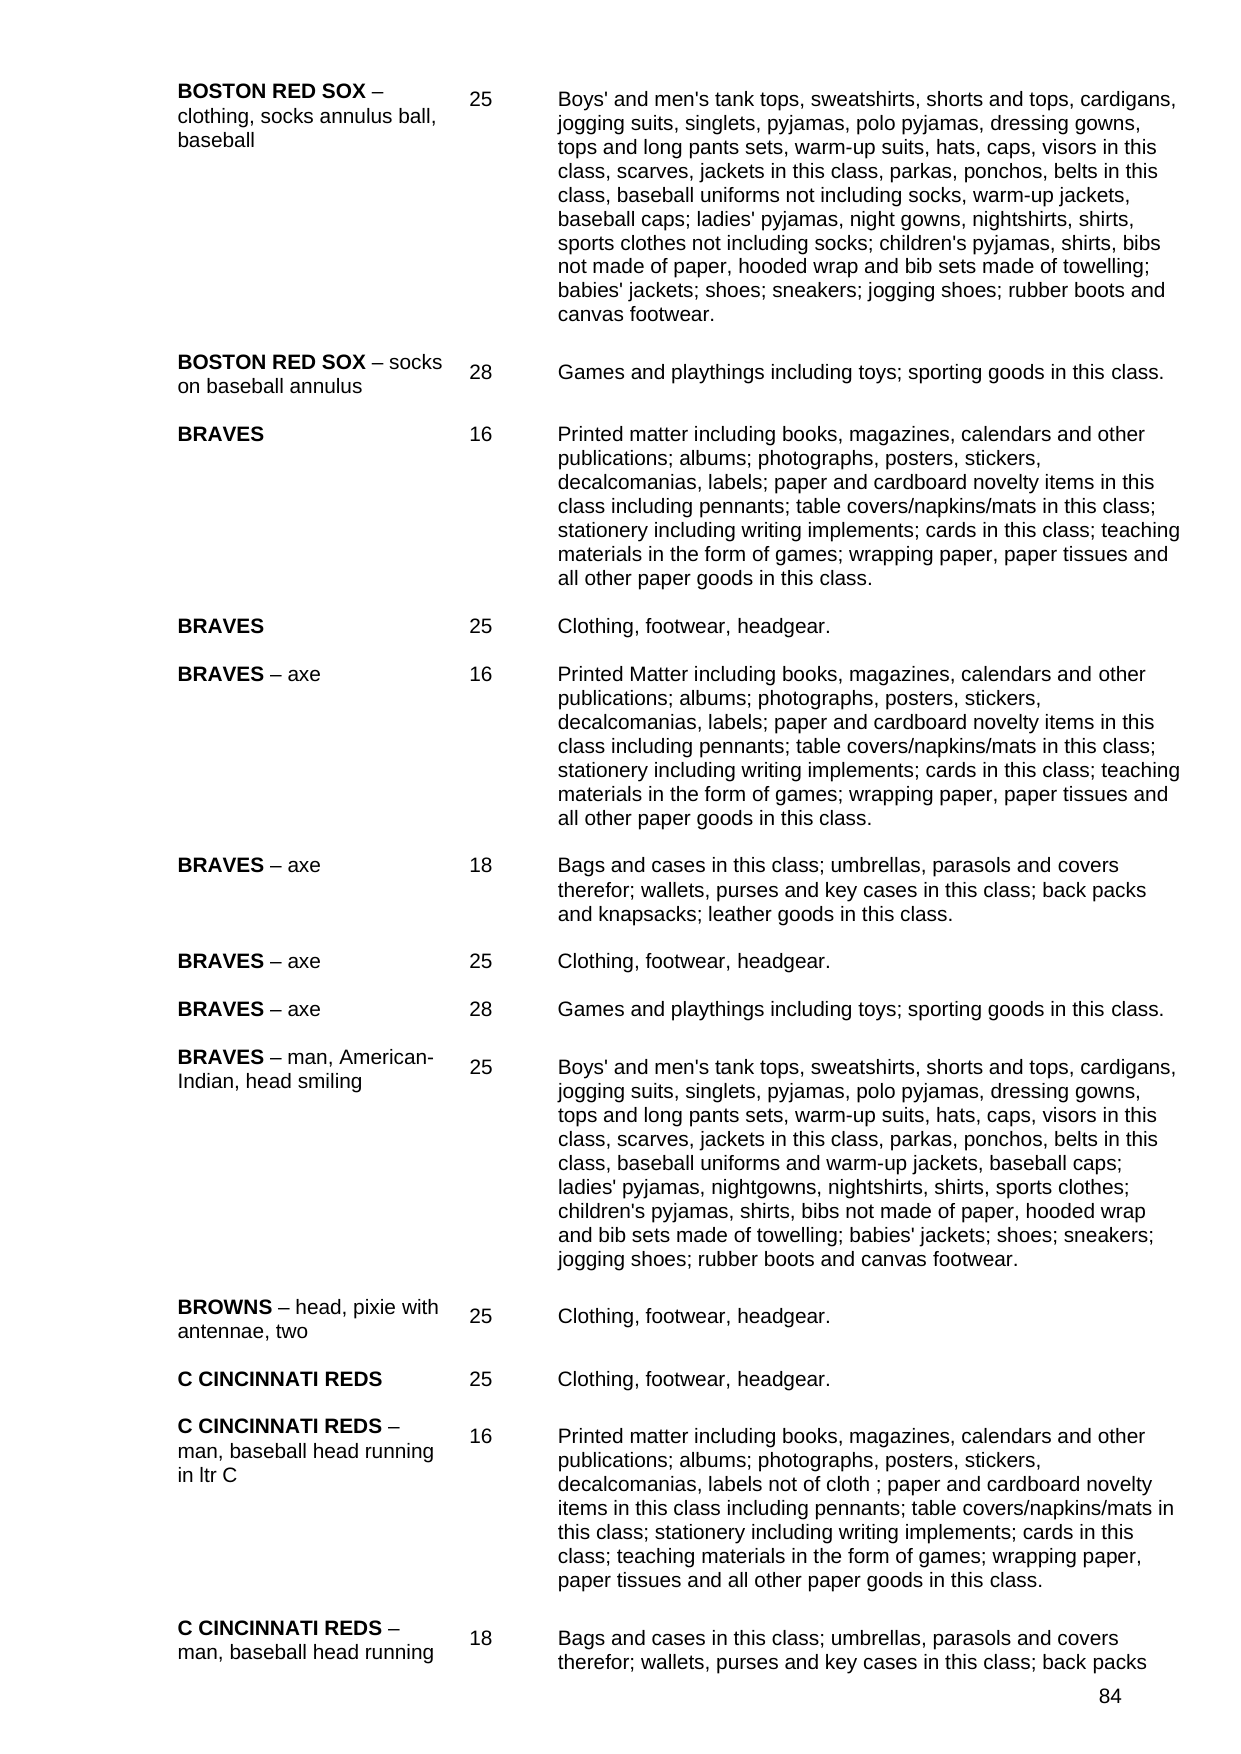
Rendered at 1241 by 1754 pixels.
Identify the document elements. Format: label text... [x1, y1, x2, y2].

text BOSTON RED SOX – socks [177, 350, 443, 374]
subtitle C CINCINNATI REDS – [177, 1414, 434, 1438]
text BRAVES – axe 28 Games and playthings including toys; sporting goods in this class. [177, 997, 1240, 1021]
text BRAVES – axe 16 Printed Matter including books, magazines, calendars and other [177, 662, 1240, 686]
text 16 Printed matter including books, magazines, calendars and other publications; albums; photographs, posters, stickers, decalcomanias, labels not of cloth ; paper and cardboard novelty items in this class including pennants; table covers/napkins/mats in this class; stationery including writing implements; cards in this class; teaching materials in the form of games; wrapping paper, paper tissues and all other paper goods in this class. [469, 1424, 1176, 1592]
subtitle BOSTON RED SOX – [177, 80, 437, 104]
subtitle C CINCINNATI REDS – [177, 1616, 434, 1640]
text C CINCINNATI REDS 25 Clothing, footwear, headgear. [177, 1367, 1240, 1391]
text man, baseball head running [177, 1640, 434, 1664]
text 25 Boys' and men's tank tops, sweatshirts, shorts and tops, cardigans, jogging suits, singlets, pyjamas, polo pyjamas, dressing gowns, tops and long pants sets, warm-up suits, hats, caps, visors in this class, scarves, jackets in this class, parkas, ponchos, belts in this class, baseball uniforms not including socks, warm-up jackets, baseball caps; ladies' pyjamas, night gowns, nightshirts, shirts, sports clothes not including socks; children's pyjamas, shirts, bibs not made of paper, hooded wrap and bib sets made of towelling; babies' jackets; shoes; sneakers; jogging shoes; rubber boots and canvas footwear. [469, 87, 1178, 326]
text 18 Bags and cases in this class; umbrellas, parasols and covers therefor; wallets, purses and key cases in this class; back packs [469, 1626, 1148, 1674]
text BRAVES – man, American- Indian, head smiling [177, 1045, 436, 1093]
text BRAVES 16 Printed matter including books, magazines, calendars and other publications; albums; photographs, posters, stickers, decalcomanias, labels; paper and cardboard novelty items in this class including pennants; table covers/napkins/mats in this class; stationery including writing implements; cards in this class; teaching materials in the form of games; wrapping paper, paper tissues and all other paper goods in this class. [177, 422, 1182, 590]
text publications; albums; photographs, posters, stickers, decalcomanias, labels; paper and cardboard novelty items in this class including pennants; table covers/napkins/mats in this class; stationery including writing implements; cards in this class; teaching materials in the form of games; wrapping paper, paper tissues and all other paper goods in this class. [558, 686, 1183, 829]
text BROWNS – head, pixie with antennae, two [177, 1294, 439, 1342]
text BRAVES 25 Clothing, footwear, headgear. [177, 614, 1240, 638]
text BRAVES – axe 18 Bags and cases in this class; umbrellas, parasols and covers [177, 853, 1240, 877]
text BRAVES – axe 25 Clothing, footwear, headgear. [177, 949, 1240, 973]
text man, baseball head running in ltr C [177, 1438, 437, 1486]
text therefor; wallets, purses and key cases in this class; back packs and knapsacks; leather goods in this class. [558, 877, 1150, 925]
text on baseball annulus [177, 374, 443, 398]
text 28 Games and playthings including toys; sporting goods in this class. [469, 360, 1240, 384]
text clothing, socks annulus ball, baseball [177, 104, 439, 152]
text 25 Boys' and men's tank tops, sweatshirts, shorts and tops, cardigans, jogging suits, singlets, pyjamas, polo pyjamas, dressing gowns, tops and long pants sets, warm-up suits, hats, caps, visors in this class, scarves, jackets in this class, parkas, ponchos, belts in this class, baseball uniforms and warm-up jackets, baseball caps; ladies' pyjamas, nightgowns, nightshirts, shirts, sports clothes; children's pyjamas, shirts, bibs not made of paper, hooded wrap and bib sets made of towelling; babies' jackets; shoes; sneakers; jogging shoes; rubber boots and canvas footwear. [469, 1055, 1178, 1271]
text 25 Clothing, footwear, headgear. [469, 1304, 1240, 1328]
